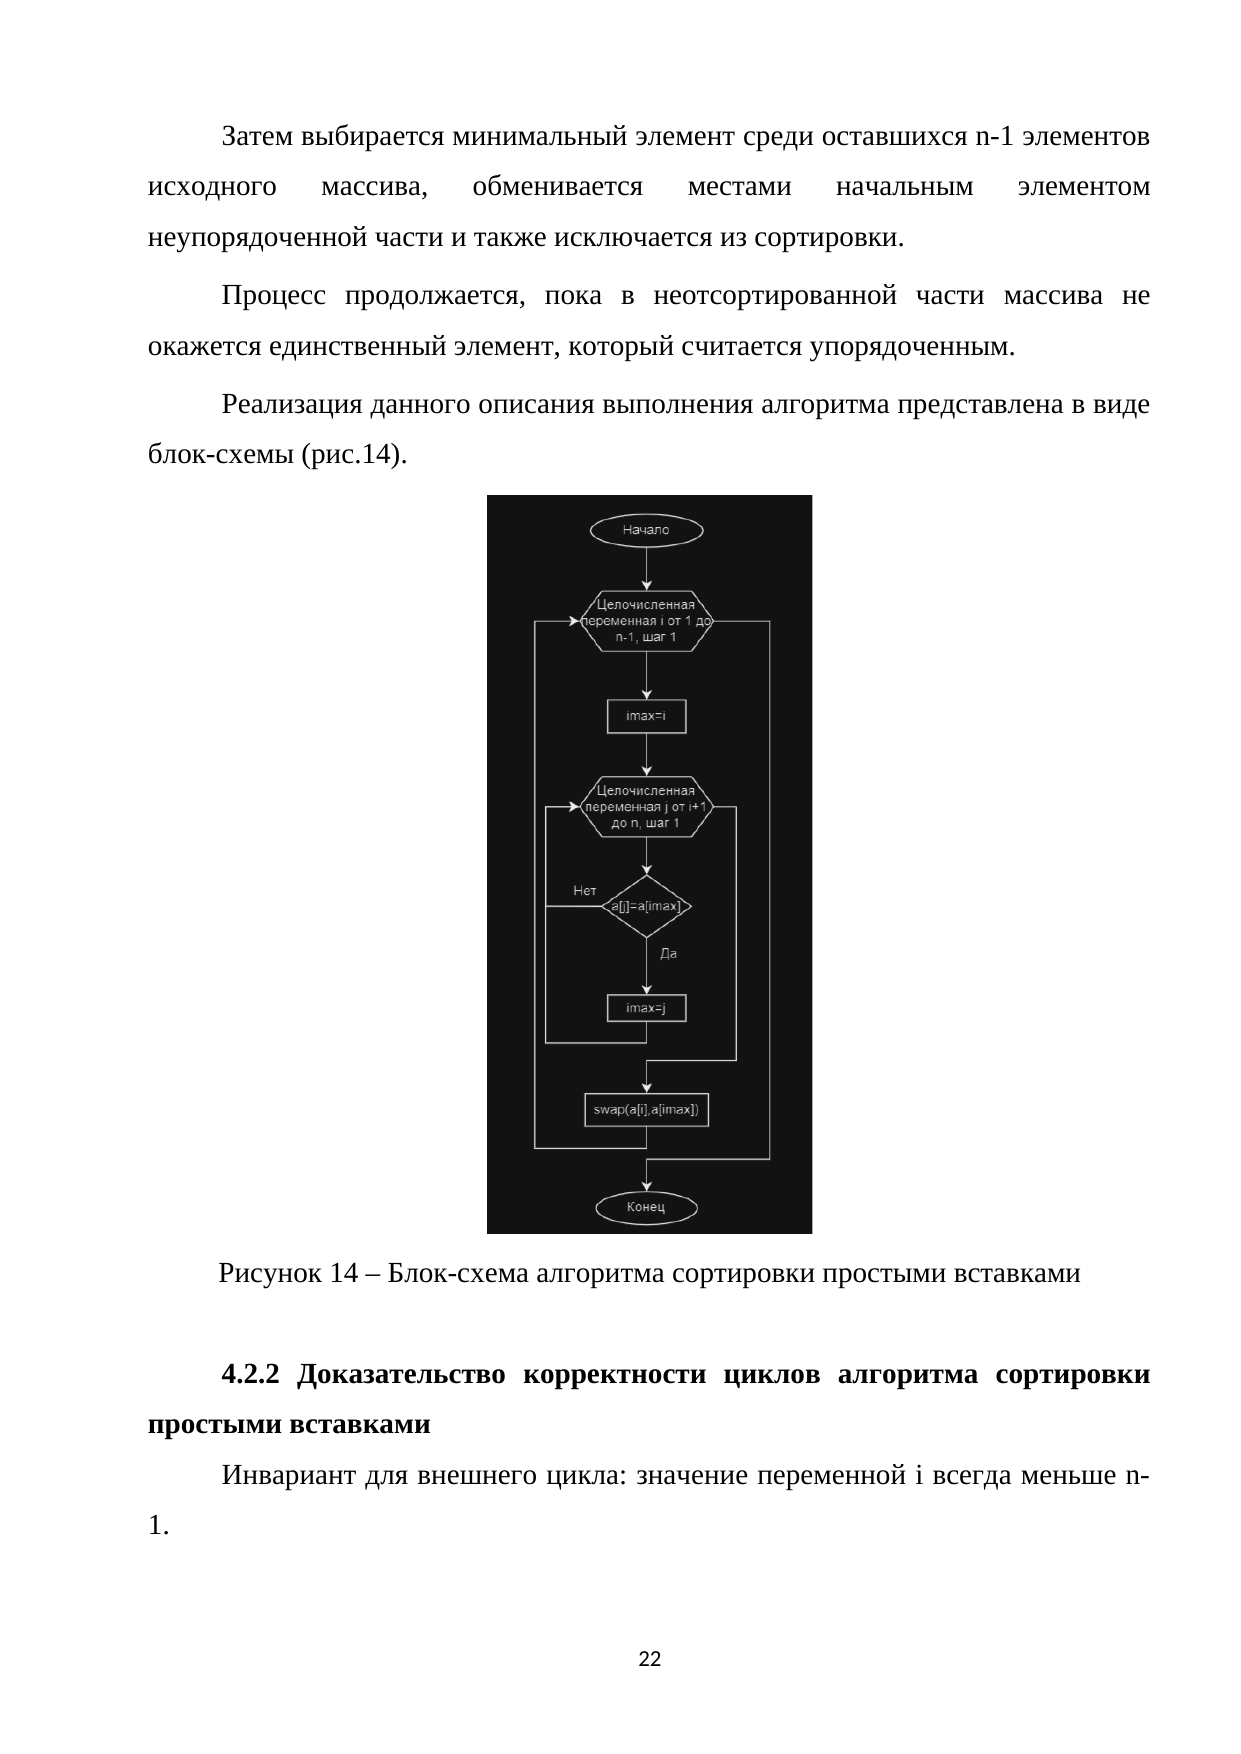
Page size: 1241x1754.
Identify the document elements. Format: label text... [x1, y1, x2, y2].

text Инвариант для внешнего цикла: значение переменной i всегда меньше n-1. [148, 1457, 1152, 1541]
text Процесс продолжается, пока в неотсортированной части массива не окажется единственный элемент, который считается упорядоченным. [148, 277, 1152, 361]
picture [487, 495, 813, 1234]
text Реализация данного описания выполнения алгоритма представлена в виде блок-схемы (рис.14). [148, 386, 1152, 470]
text Затем выбирается минимальный элемент среди оставшихся n-1 элементов исходного массива, обменивается местами начальным элементом неупорядоченной части и также исключается из сортировки. [148, 118, 1152, 252]
subtitle 4.2.2 Доказательство корректности циклов алгоритма сортировки простыми вставками [148, 1356, 1152, 1440]
text Рисунок 14 – Блок-схема алгоритма сортировки простыми вставками [148, 1256, 1152, 1289]
